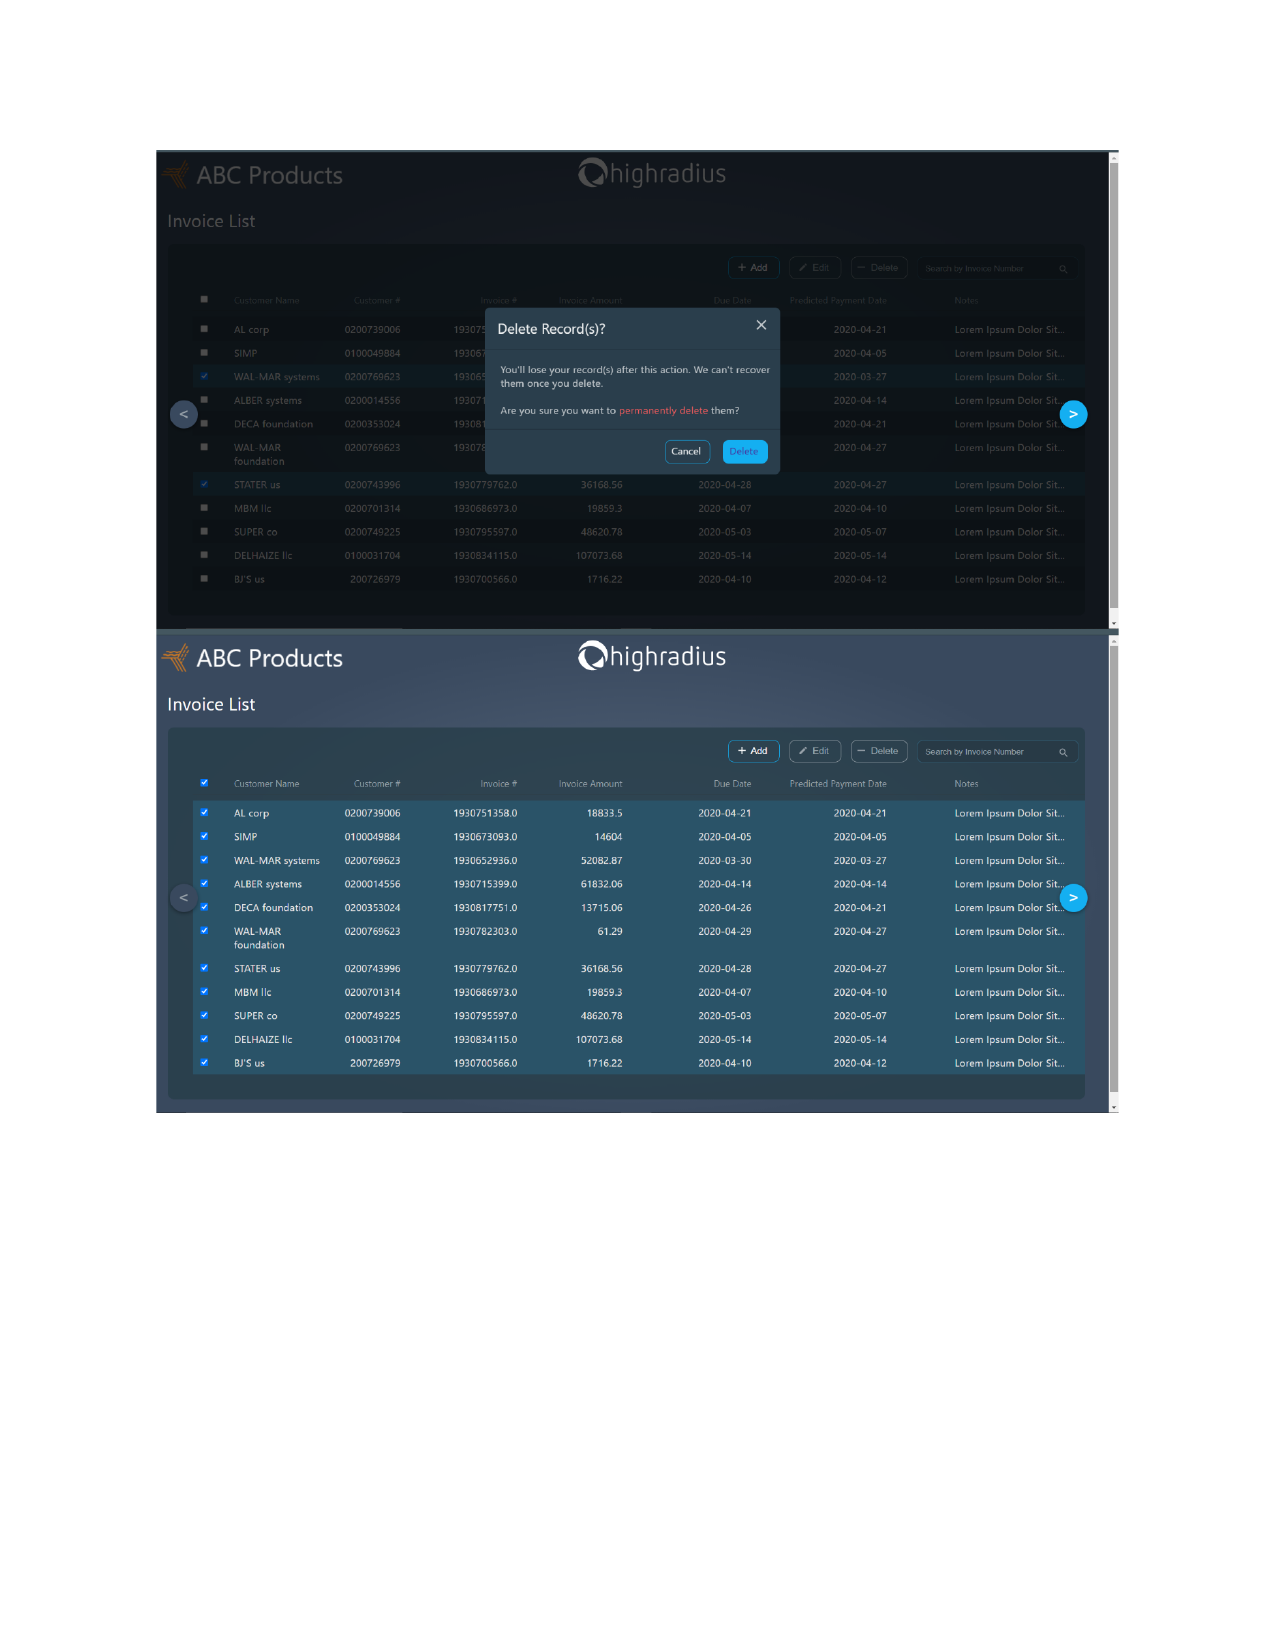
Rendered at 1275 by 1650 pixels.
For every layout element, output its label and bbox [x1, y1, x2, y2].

picture [156, 150, 1119, 1113]
